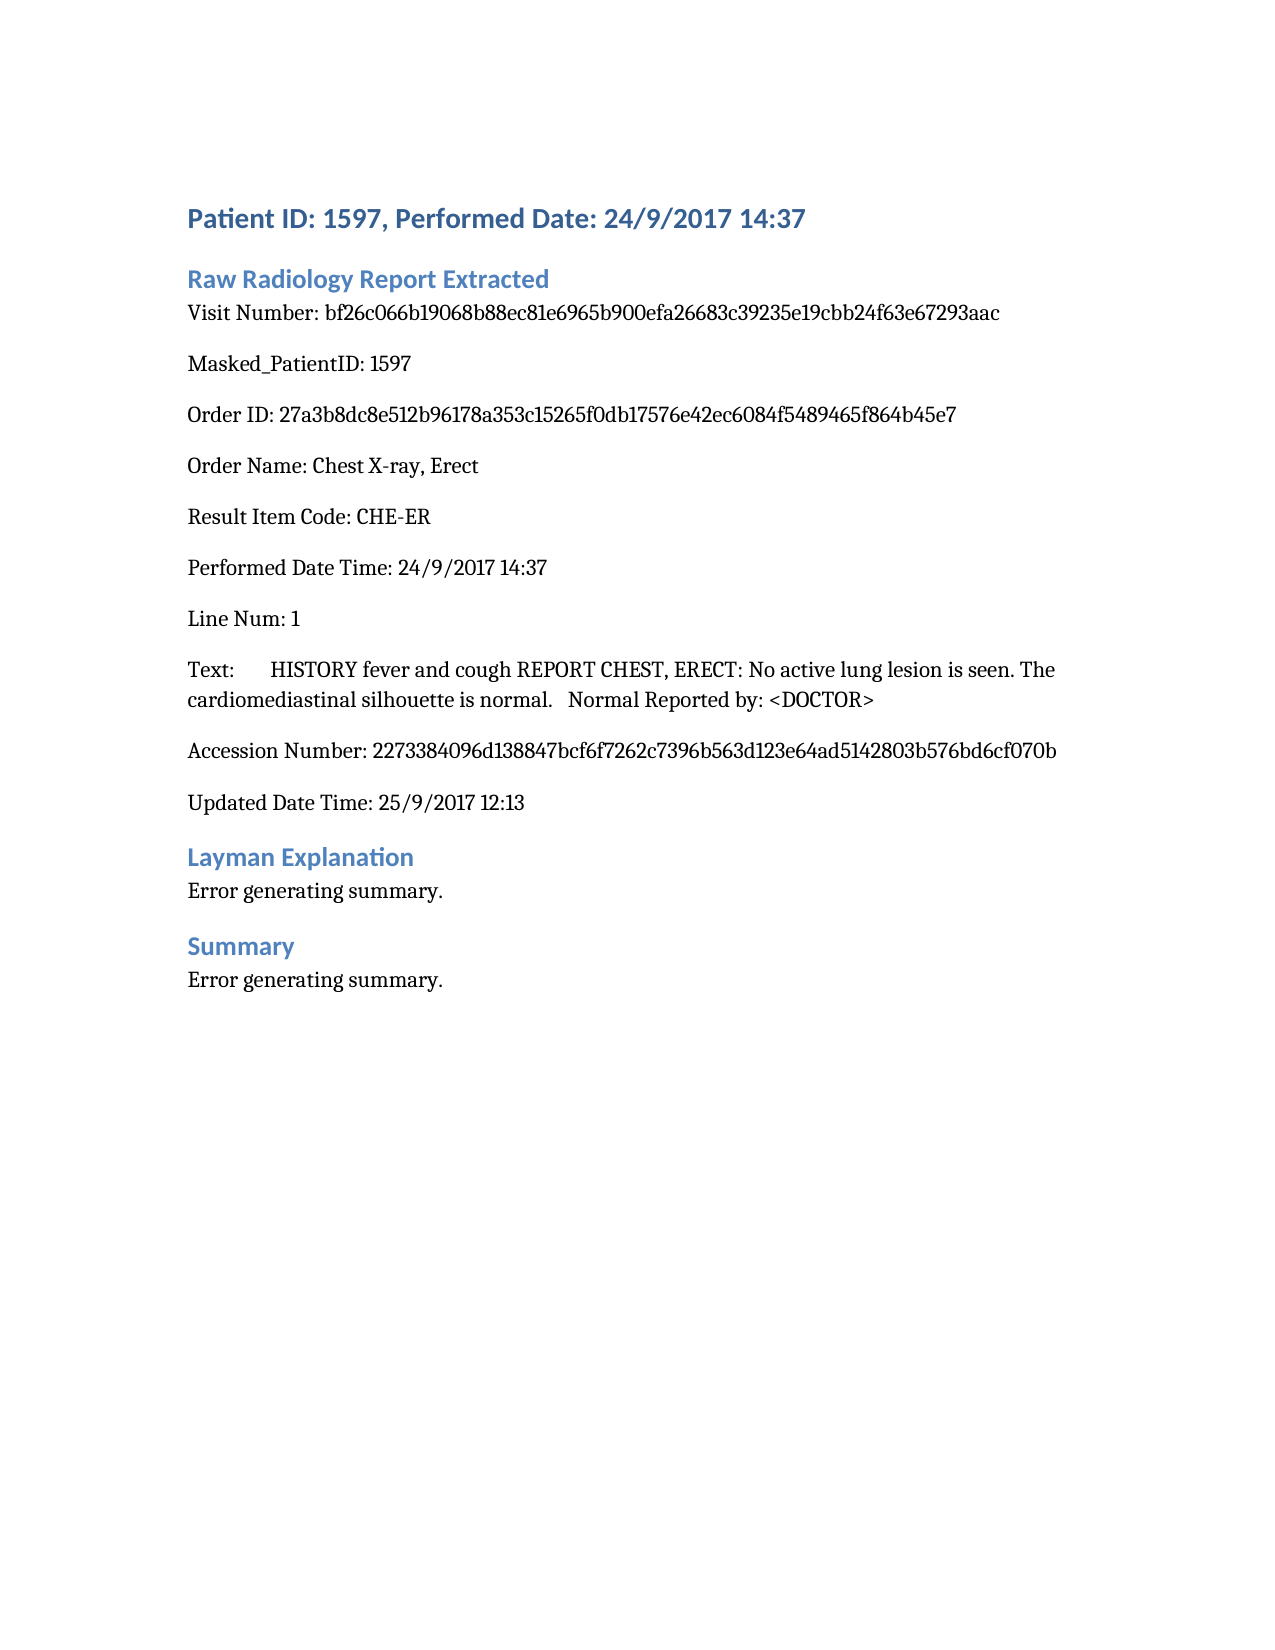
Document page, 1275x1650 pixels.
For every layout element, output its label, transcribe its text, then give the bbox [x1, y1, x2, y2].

subtitle Raw Radiology Report Extracted [187, 262, 1087, 295]
text Masked_PatientID: 1597 [187, 351, 1087, 377]
text Text: HISTORY fever and cough REPORT CHEST, ERECT: No active lung lesion is seen. The cardiomediastinal silhouette is normal. Normal Reported by: <DOCTOR> [187, 657, 1087, 713]
text Order Name: Chest X-ray, Erect [187, 453, 1087, 479]
text Result Item Code: CHE-ER [187, 504, 1087, 530]
subtitle Summary [187, 929, 1087, 962]
subtitle Patient ID: 1597, Performed Date: 24/9/2017 14:37 [187, 200, 1087, 236]
text Visit Number: bf26c066b19068b88ec81e6965b900efa26683c39235e19cbb24f63e67293aac [187, 300, 1087, 326]
text Error generating summary. [187, 878, 1087, 904]
subtitle Layman Explanation [187, 840, 1087, 873]
text Line Num: 1 [187, 606, 1087, 632]
text Accession Number: 2273384096d138847bcf6f7262c7396b563d123e64ad5142803b576bd6cf070b [187, 738, 1087, 764]
text Updated Date Time: 25/9/2017 12:13 [187, 789, 1087, 816]
text Order ID: 27a3b8dc8e512b96178a353c15265f0db17576e42ec6084f5489465f864b45e7 [187, 402, 1087, 428]
text Performed Date Time: 24/9/2017 14:37 [187, 555, 1087, 581]
text Error generating summary. [187, 967, 1087, 993]
